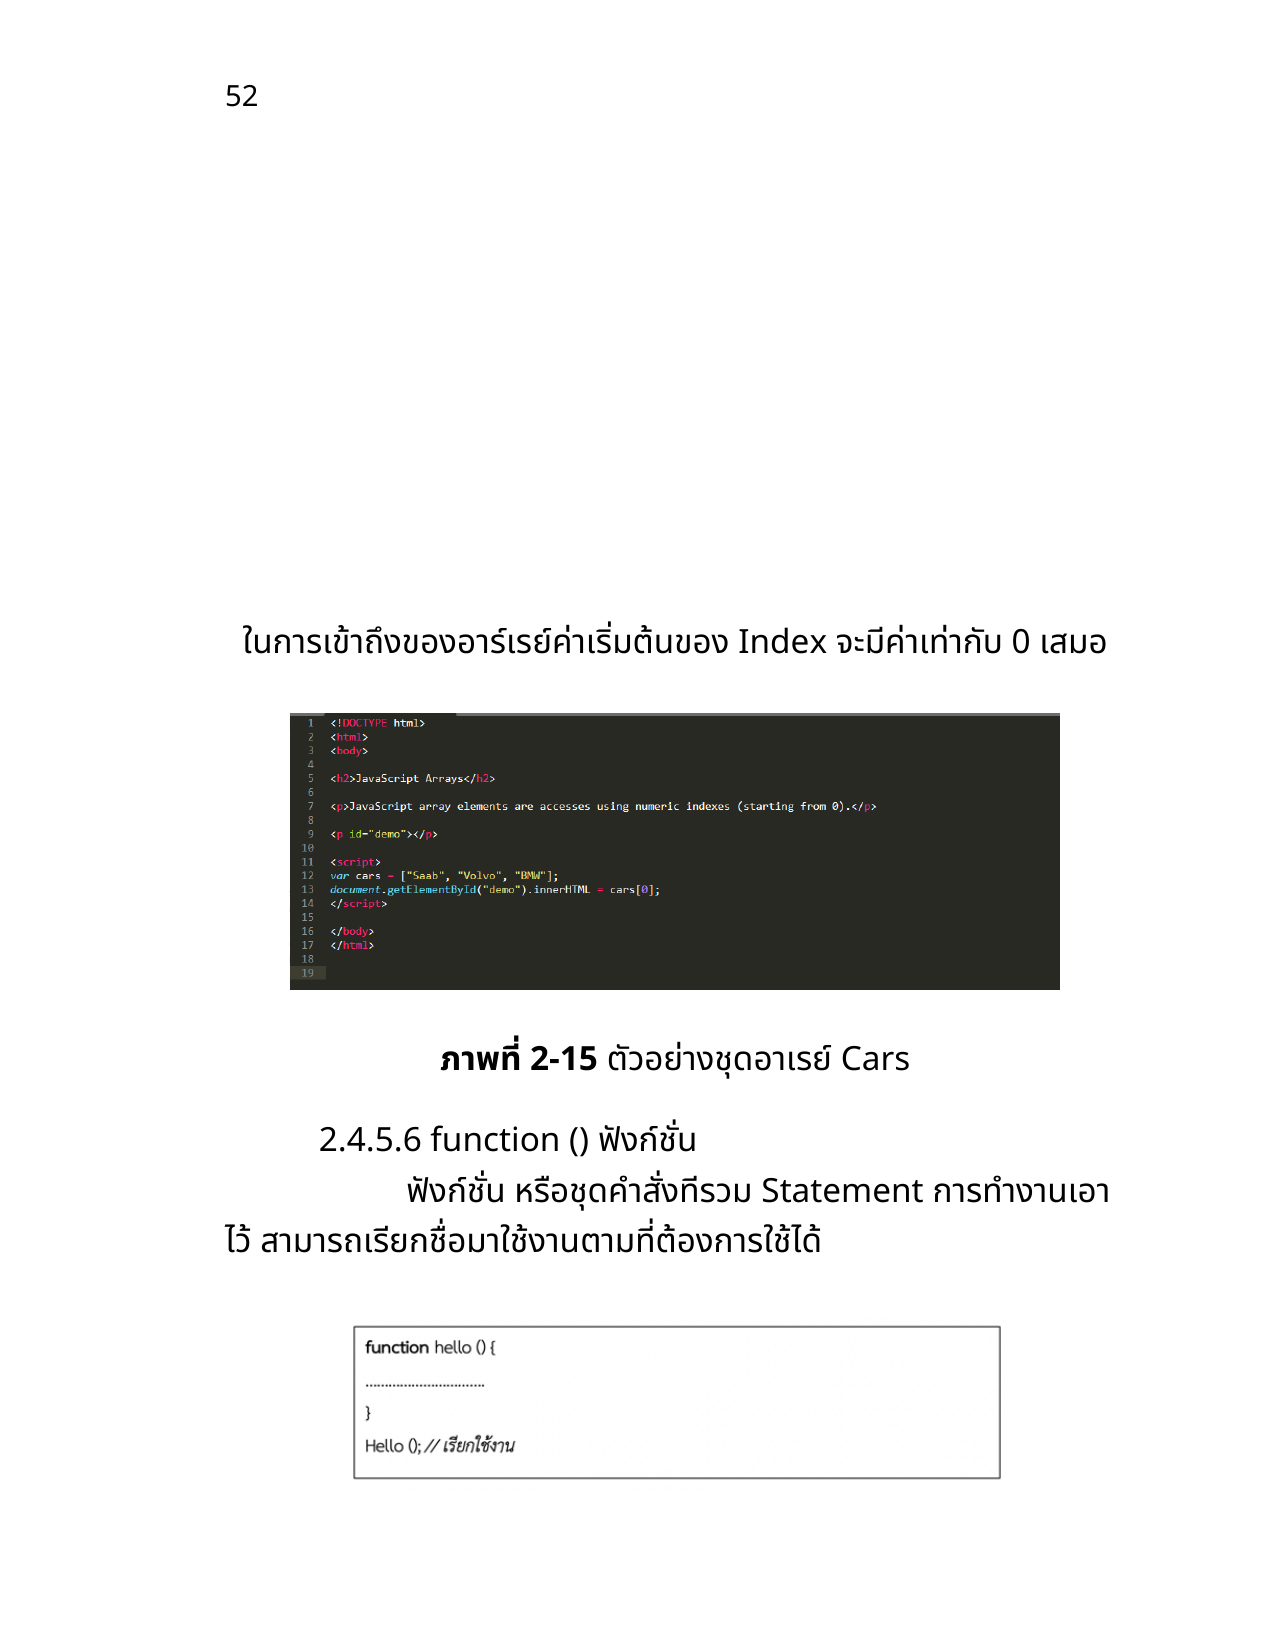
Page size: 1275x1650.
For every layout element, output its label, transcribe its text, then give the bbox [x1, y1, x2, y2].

text 2.4.5.6 function () ฟังก์ชั่น [225, 1116, 1125, 1167]
text ภาพที่ 2-15 ตัวอย่างชุดอาเรย์ Cars [225, 1035, 1125, 1086]
text ในการเข้าถึงของอาร์เรย์ค่าเริ่มต้นของ Index จะมีค่าเท่ากับ 0 เสมอ [225, 618, 1125, 668]
text ฟังก์ชั่น หรือชุดคำสั่งทีรวม Statement การทำงานเอาไว้ สามารถเรียกชื่อมาใช้งานตามที่ต้องการใช้ได้ [225, 1167, 1125, 1268]
picture [342, 1313, 1008, 1491]
picture [289, 713, 1060, 990]
